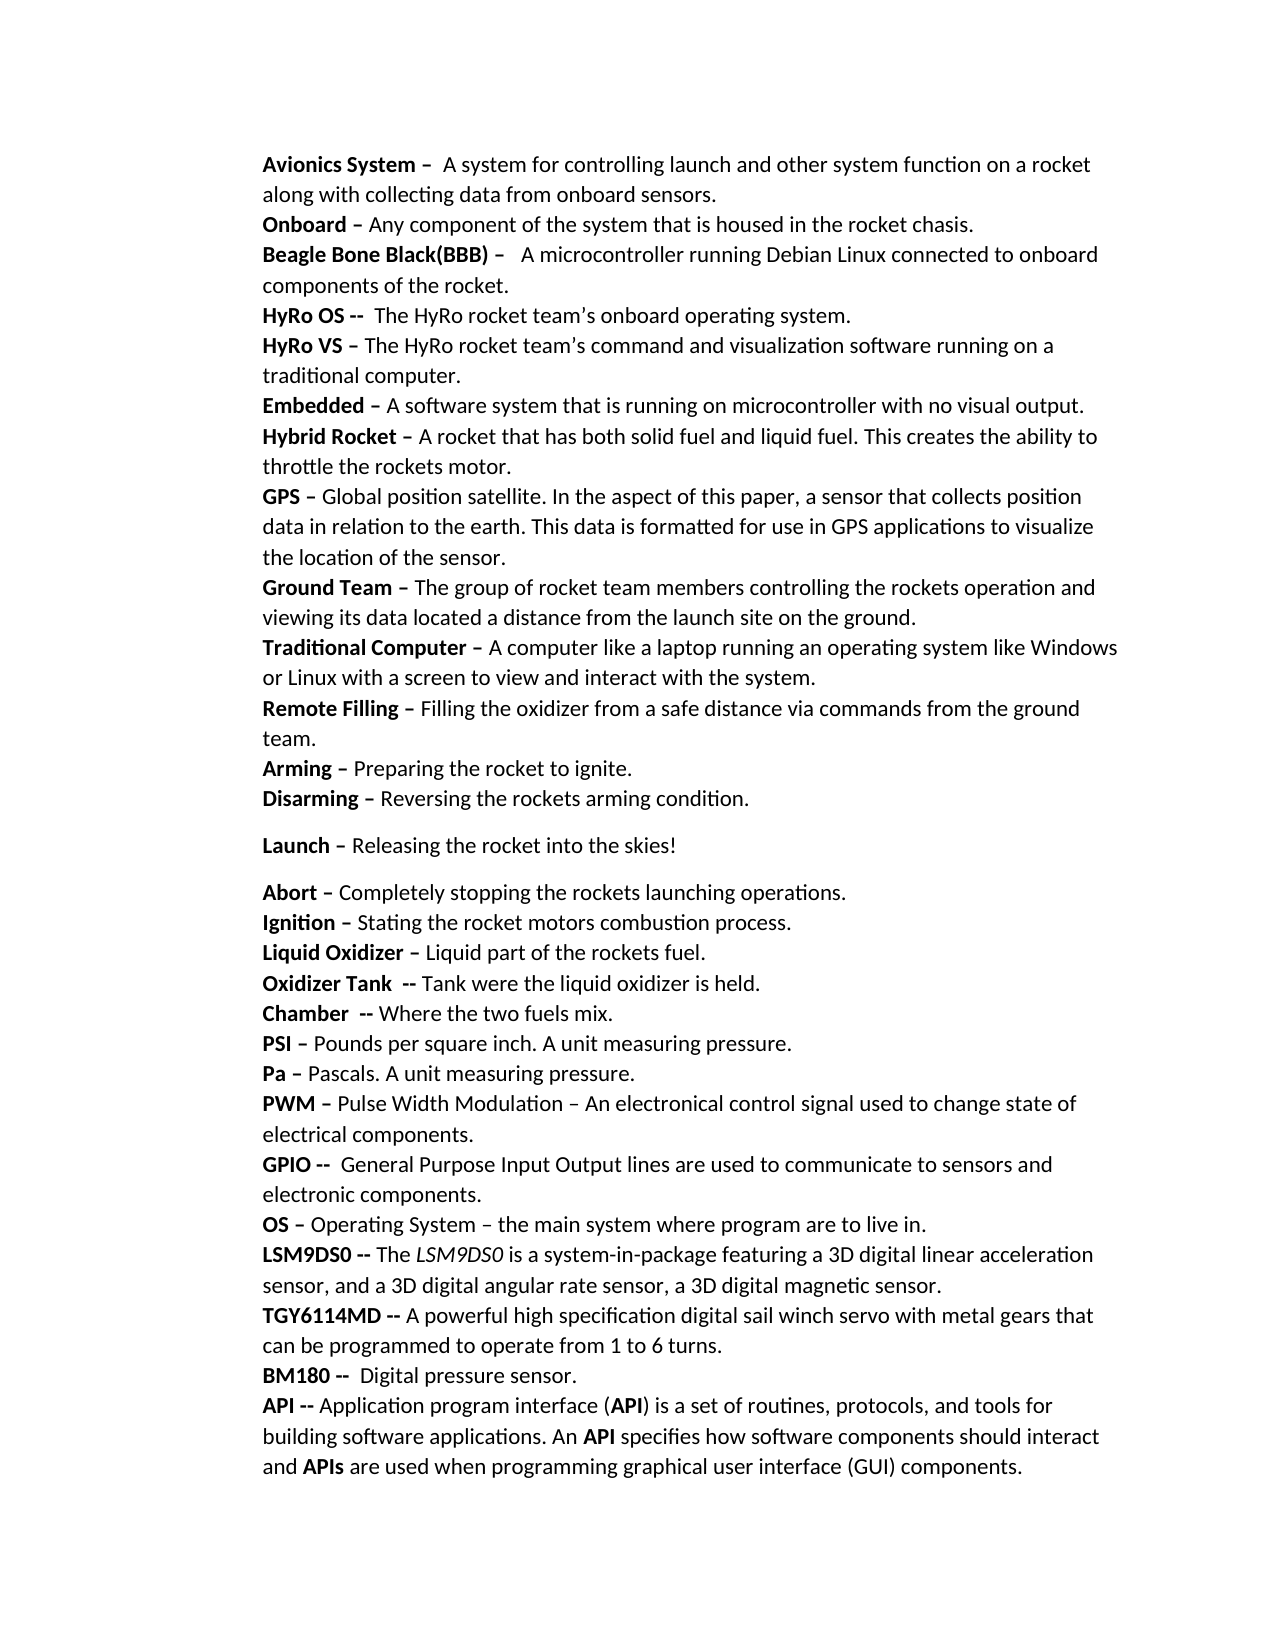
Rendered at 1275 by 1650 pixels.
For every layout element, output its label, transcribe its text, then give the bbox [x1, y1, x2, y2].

list Avionics System – A system for controlling launch and other system function on a rocket along with collecting data from onboard sensors. [262, 150, 1125, 208]
text Launch – Releasing the rocket into the skies! [187, 831, 1125, 859]
list Ignition – Stating the rocket motors combustion process. [262, 908, 1125, 936]
list API -- Application program interface (API) is a set of routines, protocols, and tools for building software applications. An API specifies how software components should interact and APIs are used when programming graphical user interface (GUI) components. [262, 1392, 1125, 1480]
list Ground Team – The group of rocket team members controlling the rockets operation and viewing its data located a distance from the launch site on the ground. [262, 573, 1125, 631]
list Disarming – Reversing the rockets arming condition. [262, 784, 1125, 812]
list GPS – Global position satellite. In the aspect of this paper, a sensor that collects position data in relation to the earth. This data is formatted for use in GPS applications to visualize the location of the sensor. [262, 482, 1125, 571]
list HyRo OS -- The HyRo rocket team’s onboard operating system. [262, 301, 1125, 329]
list OS – Operating System – the main system where program are to live in. [262, 1210, 1125, 1238]
list Liquid Oxidizer – Liquid part of the rockets fuel. [262, 938, 1125, 967]
list Onboard – Any component of the system that is housed in the rocket chasis. [262, 210, 1125, 238]
list Chamber -- Where the two fuels mix. [262, 999, 1125, 1027]
list HyRo VS – The HyRo rocket team’s command and visualization software running on a traditional computer. [262, 331, 1125, 389]
list PWM – Pulse Width Modulation – An electronical control signal used to change state of electrical components. [262, 1089, 1125, 1148]
list LSM9DS0 -- The LSM9DS0 is a system-in-package featuring a 3D digital linear acceleration sensor, and a 3D digital angular rate sensor, a 3D digital magnetic sensor. [262, 1241, 1125, 1299]
list Remote Filling – Filling the oxidizer from a safe distance via commands from the ground team. [262, 694, 1125, 752]
list Pa – Pascals. A unit measuring pressure. [262, 1059, 1125, 1087]
list GPIO -- General Purpose Input Output lines are used to communicate to sensors and electronic components. [262, 1150, 1125, 1208]
list Beagle Bone Black(BBB) – A microcontroller running Debian Linux connected to onboard components of the rocket. [262, 241, 1125, 299]
list Traditional Computer – A computer like a laptop running an operating system like Windows or Linux with a screen to view and interact with the system. [262, 633, 1125, 692]
list Hybrid Rocket – A rocket that has both solid fuel and liquid fuel. This creates the ability to throttle the rockets motor. [262, 422, 1125, 480]
list Embedded – A software system that is running on microcontroller with no visual output. [262, 392, 1125, 420]
list Arming – Preparing the rocket to ignite. [262, 754, 1125, 782]
list TGY6114MD -- A powerful high specification digital sail winch servo with metal gears that can be programmed to operate from 1 to 6 turns. [262, 1301, 1125, 1359]
list PSI – Pounds per square inch. A unit measuring pressure. [262, 1029, 1125, 1057]
list BM180 -- Digital pressure sensor. [262, 1361, 1125, 1389]
list Oxidizer Tank -- Tank were the liquid oxidizer is held. [262, 969, 1125, 997]
list Abort – Completely stopping the rockets launching operations. [262, 878, 1125, 906]
